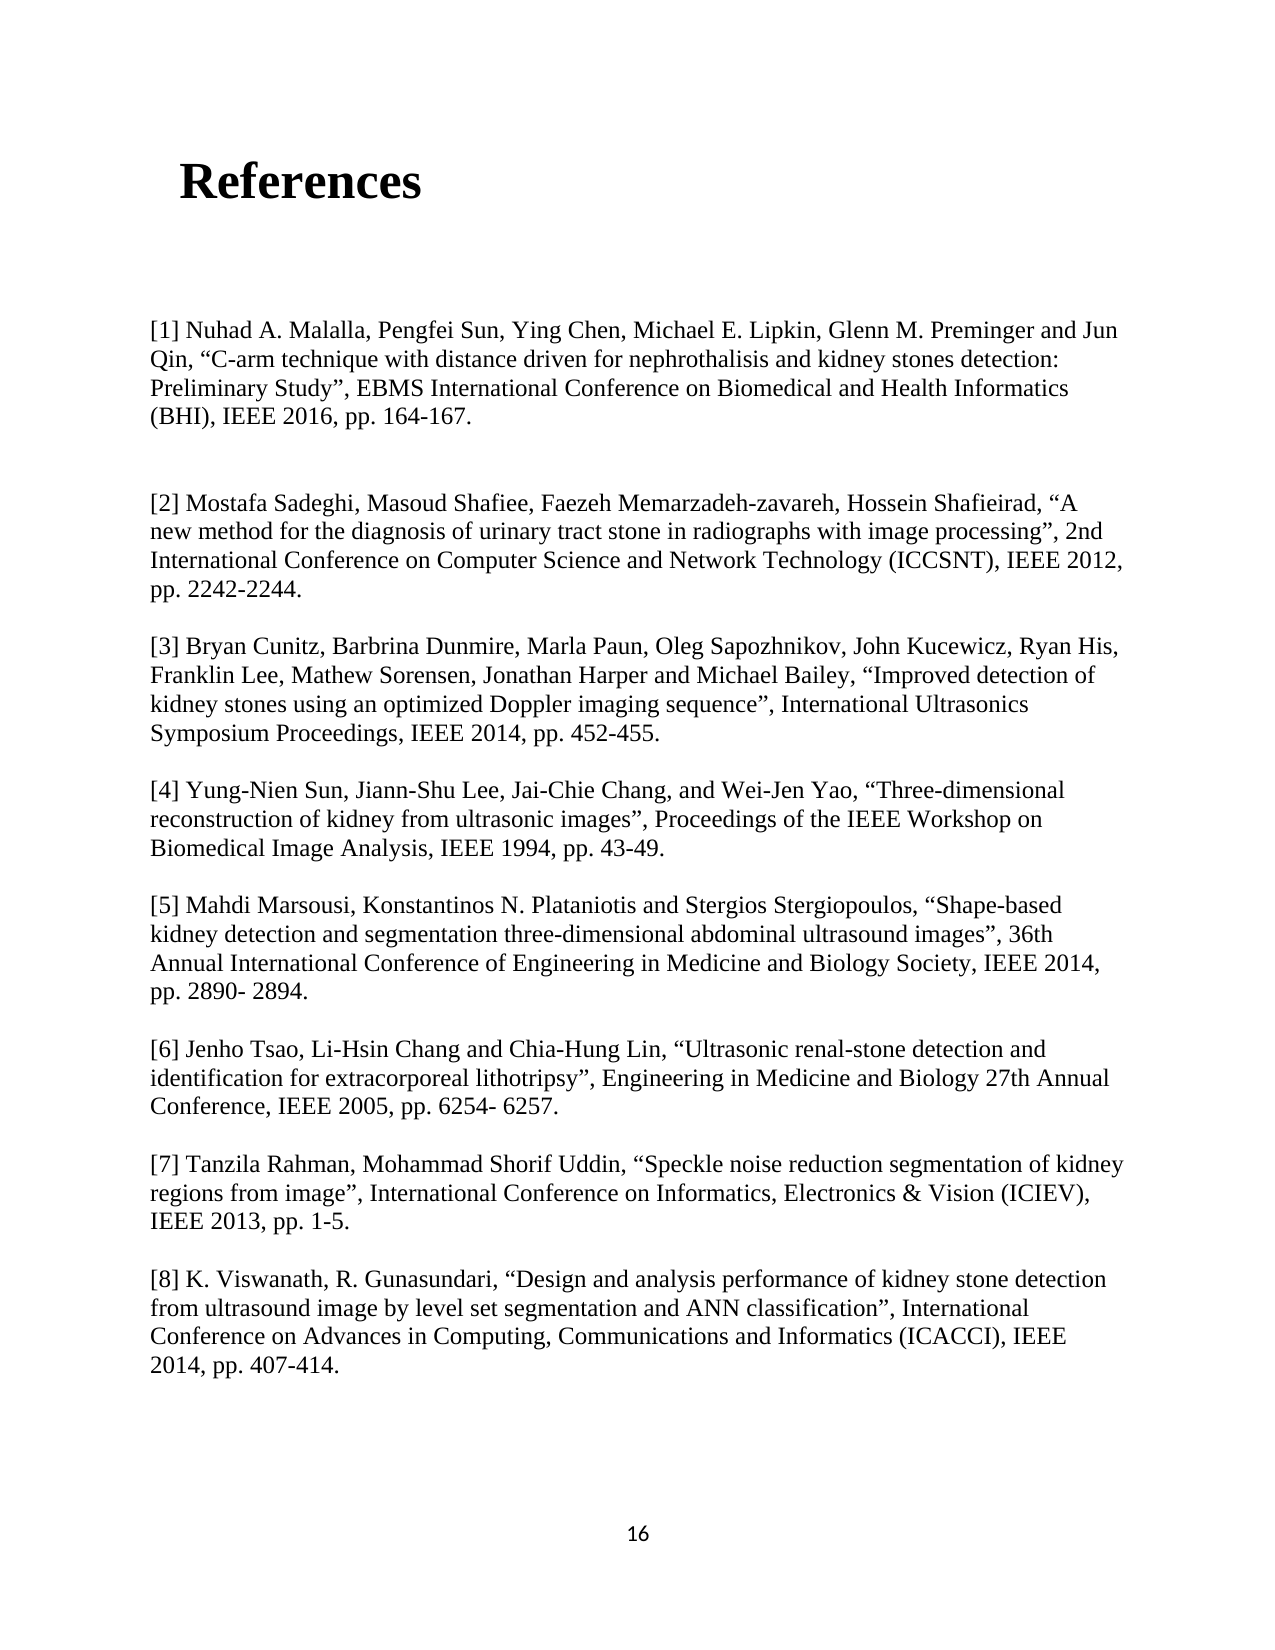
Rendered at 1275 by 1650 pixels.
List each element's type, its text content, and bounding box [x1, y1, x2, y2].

text [4] Yung-Nien Sun, Jiann-Shu Lee, Jai-Chie Chang, and Wei-Jen Yao, “Three-dimensional reconstruction of kidney from ultrasonic images”, Proceedings of the IEEE Workshop on Biomedical Image Analysis, IEEE 1994, pp. 43-49. [150, 775, 1125, 861]
text [8] K. Viswanath, R. Gunasundari, “Design and analysis performance of kidney stone detection from ultrasound image by level set segmentation and ANN classification”, International Conference on Advances in Computing, Communications and Informatics (ICACCI), IEEE 2014, pp. 407-414. [150, 1264, 1125, 1379]
text References [179, 150, 1125, 210]
text [3] Bryan Cunitz, Barbrina Dunmire, Marla Paun, Oleg Sapozhnikov, John Kucewicz, Ryan His, Franklin Lee, Mathew Sorensen, Jonathan Harper and Michael Bailey, “Improved detection of kidney stones using an optimized Doppler imaging sequence”, International Ultrasonics Symposium Proceedings, IEEE 2014, pp. 452-455. [150, 631, 1125, 746]
text [2] Mostafa Sadeghi, Masoud Shafiee, Faezeh Memarzadeh-zavareh, Hossein Shafieirad, “A new method for the diagnosis of urinary tract stone in radiographs with image processing”, 2nd International Conference on Computer Science and Network Technology (ICCSNT), IEEE 2012, pp. 2242-2244. [150, 488, 1125, 603]
text [6] Jenho Tsao, Li-Hsin Chang and Chia-Hung Lin, “Ultrasonic renal-stone detection and identification for extracorporeal lithotripsy”, Engineering in Medicine and Biology 27th Annual Conference, IEEE 2005, pp. 6254- 6257. [150, 1034, 1125, 1120]
text [7] Tanzila Rahman, Mohammad Shorif Uddin, “Speckle noise reduction segmentation of kidney regions from image”, International Conference on Informatics, Electronics & Vision (ICIEV), IEEE 2013, pp. 1-5. [150, 1149, 1125, 1235]
text [1] Nuhad A. Malalla, Pengfei Sun, Ying Chen, Michael E. Lipkin, Glenn M. Preminger and Jun Qin, “C-arm technique with distance driven for nephrothalisis and kidney stones detection: Preliminary Study”, EBMS International Conference on Biomedical and Health Informatics (BHI), IEEE 2016, pp. 164-167. [150, 315, 1125, 430]
text [5] Mahdi Marsousi, Konstantinos N. Plataniotis and Stergios Stergiopoulos, “Shape-based kidney detection and segmentation three-dimensional abdominal ultrasound images”, 36th Annual International Conference of Engineering in Medicine and Biology Society, IEEE 2014, pp. 2890- 2894. [150, 890, 1125, 1005]
